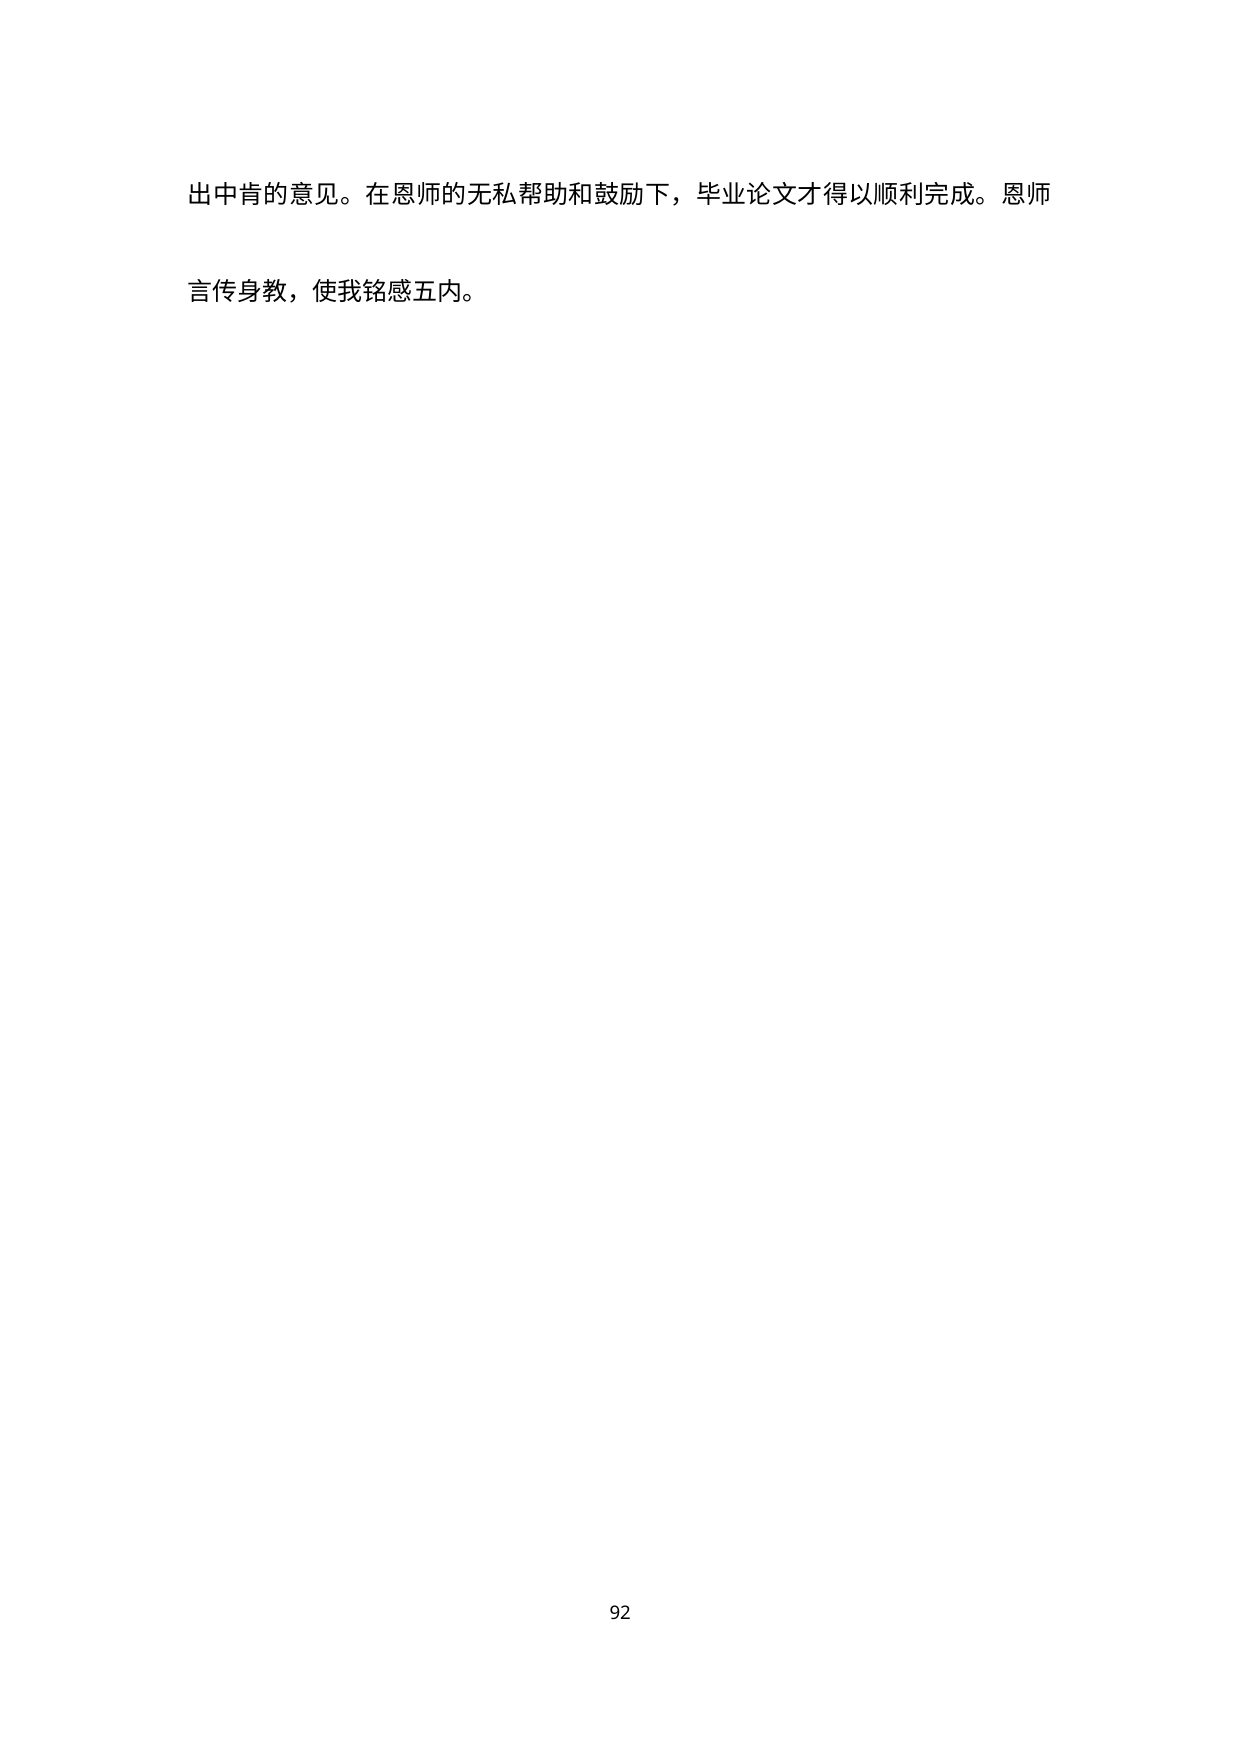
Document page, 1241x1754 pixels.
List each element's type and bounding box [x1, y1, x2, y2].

text [187, 160, 1053, 322]
